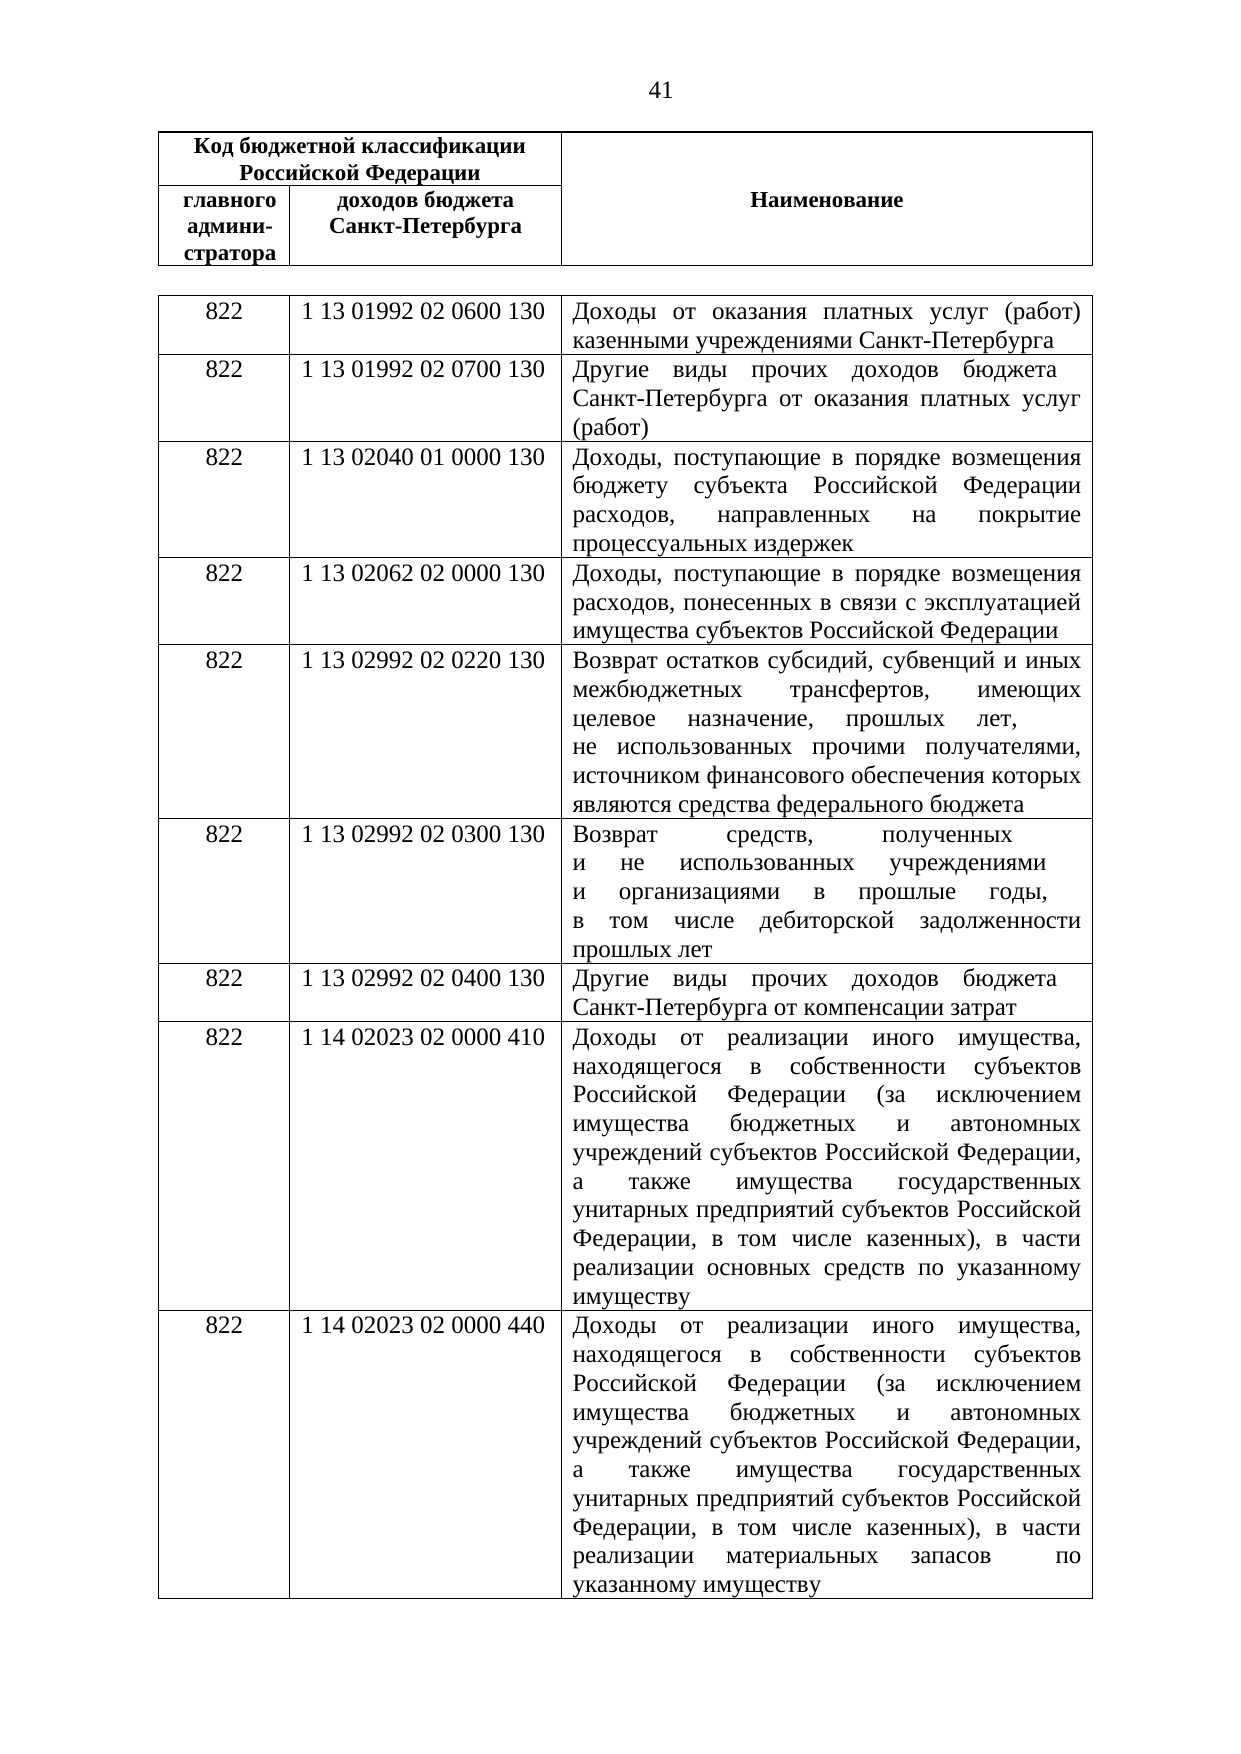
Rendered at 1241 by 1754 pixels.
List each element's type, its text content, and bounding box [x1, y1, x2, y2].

table_cell Другие виды прочих доходов бюджета Санкт-Петербурга от оказания платных услуг (работ) [562, 355, 1092, 441]
table_cell Возврат остатков субсидий, субвенций и иных межбюджетных трансфертов, имеющих целевое назначение, прошлых лет, не использованных прочими получателями, источником финансового обеспечения которых являются средства федерального бюджета [562, 645, 1092, 818]
table_cell 822 [159, 442, 289, 557]
table_cell 822 [159, 558, 289, 644]
table_cell Доходы, поступающие в порядке возмещения бюджету субъекта Российской Федерации расходов, направленных на покрытие процессуальных издержек [562, 442, 1092, 557]
table_cell 822 [159, 1022, 289, 1309]
table_cell 822 [159, 819, 289, 962]
table_cell 822 [159, 964, 289, 1021]
table_cell Доходы, поступающие в порядке возмещения расходов, понесенных в связи с эксплуатацией имущества субъектов Российской Федерации [562, 558, 1092, 644]
table_cell 1 14 02023 02 0000 440 [290, 1311, 561, 1598]
table_cell Возврат средств, полученных и не использованных учреждениями и организациями в прошлые годы, в том числе дебиторской задолженности прошлых лет [562, 819, 1092, 962]
table_cell Доходы от реализации иного имущества, находящегося в собственности субъектов Российской Федерации (за исключением имущества бюджетных и автономных учреждений субъектов Российской Федерации, а также имущества государственных унитарных предприятий субъектов Российской Федерации, в том числе казенных), в части реализации материальных запасов по указанному имуществу [562, 1311, 1092, 1598]
table_cell 822 [159, 645, 289, 818]
table_cell 1 13 01992 02 0700 130 [290, 355, 561, 441]
table_cell 1 13 02992 02 0300 130 [290, 819, 561, 962]
table_cell 822 [159, 296, 289, 353]
table_cell 1 13 02040 01 0000 130 [290, 442, 561, 557]
table_cell 1 14 02023 02 0000 410 [290, 1022, 561, 1309]
table_cell Доходы от оказания платных услуг (работ) казенными учреждениями Санкт-Петербурга [562, 296, 1092, 353]
table_cell 1 13 02992 02 0400 130 [290, 964, 561, 1021]
table_cell 1 13 01992 02 0600 130 [290, 296, 561, 353]
table_cell Доходы от реализации иного имущества, находящегося в собственности субъектов Российской Федерации (за исключением имущества бюджетных и автономных учреждений субъектов Российской Федерации, а также имущества государственных унитарных предприятий субъектов Российской Федерации, в том числе казенных), в части реализации основных средств по указанному имуществу [562, 1022, 1092, 1309]
table_cell 1 13 02062 02 0000 130 [290, 558, 561, 644]
table_cell 822 [159, 355, 289, 441]
table_cell Другие виды прочих доходов бюджета Санкт-Петербурга от компенсации затрат [562, 964, 1092, 1021]
table_cell 1 13 02992 02 0220 130 [290, 645, 561, 818]
table_cell 822 [159, 1311, 289, 1598]
